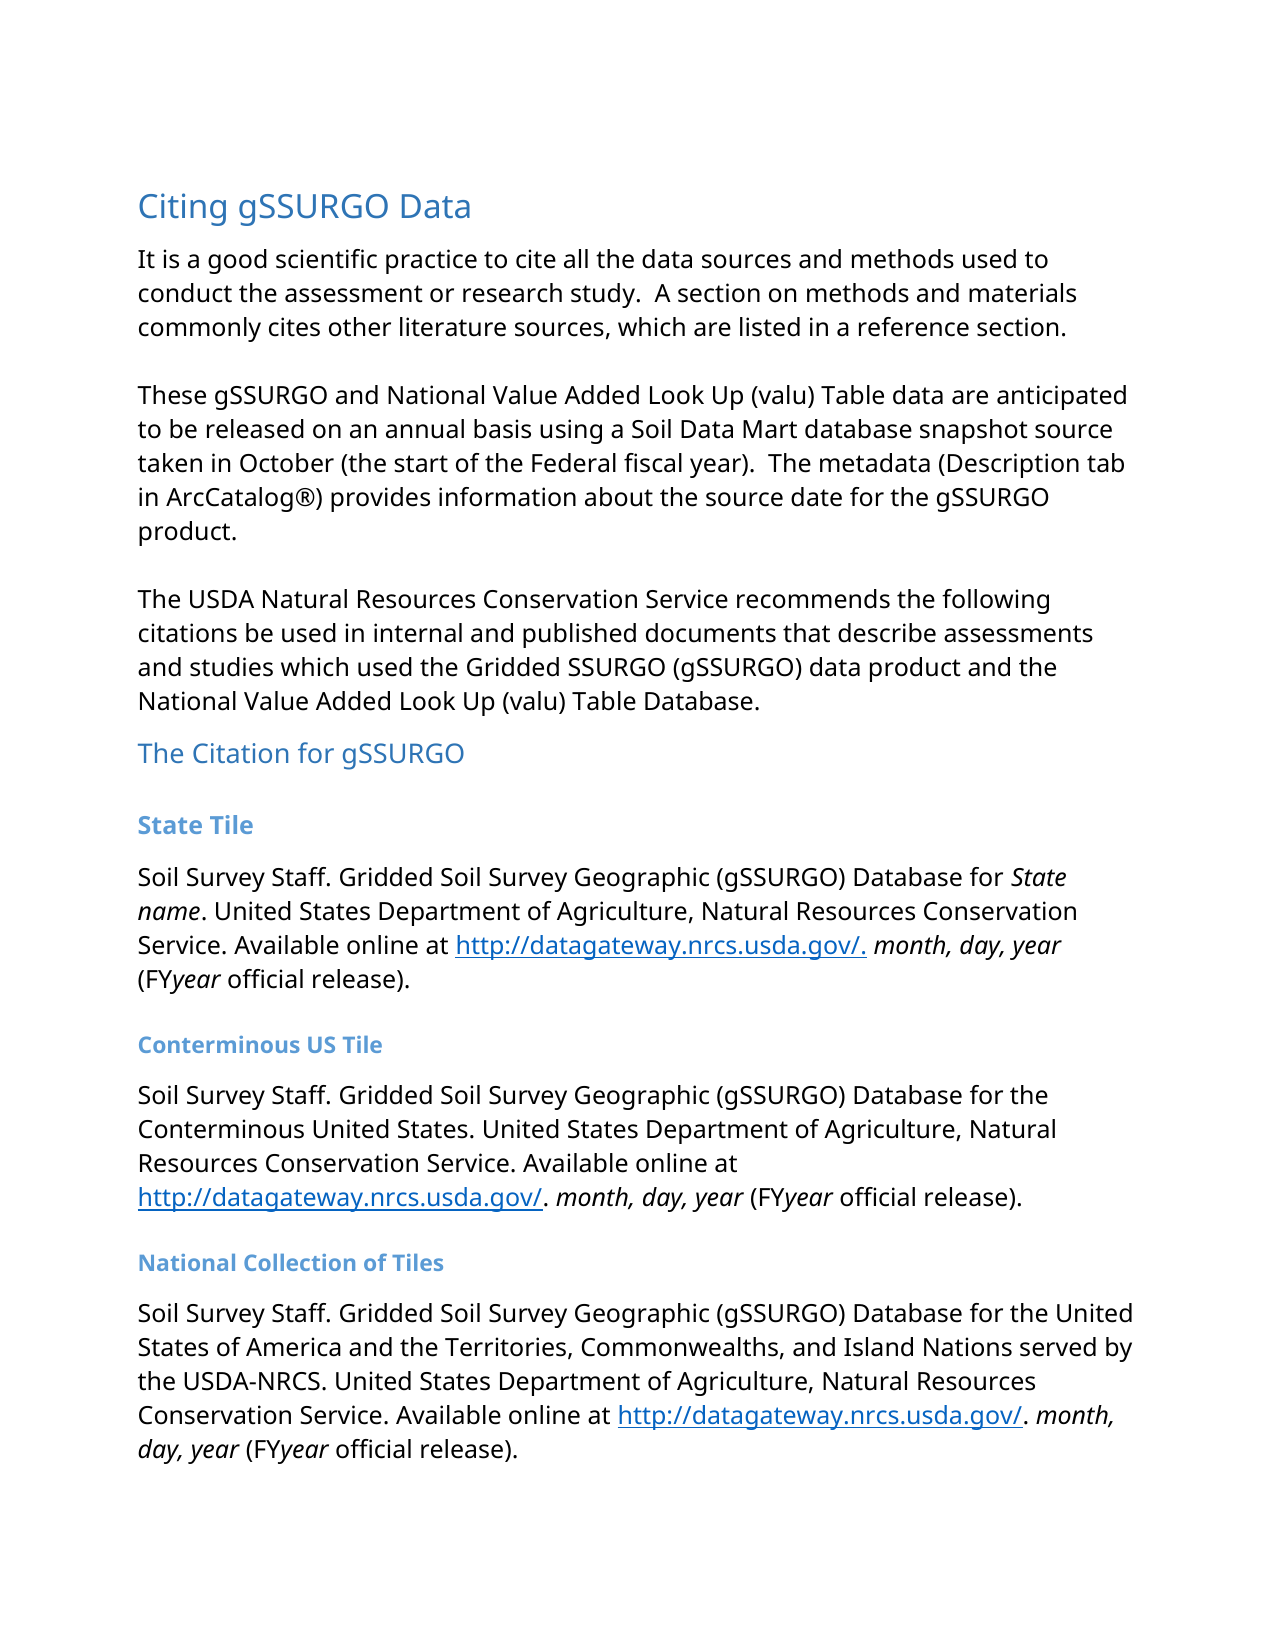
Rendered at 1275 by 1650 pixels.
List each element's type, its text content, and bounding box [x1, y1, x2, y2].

text These gSSURGO and National Value Added Look Up (valu) Table data are anticipated to be released on an annual basis using a Soil Data Mart database snapshot source taken in October (the start of the Federal fiscal year). The metadata (Description tab in ArcCatalog®) provides information about the source date for the gSSURGO product. [137, 377, 1137, 548]
subtitle State Tile [137, 808, 1137, 842]
text The USDA Natural Resources Conservation Service recommends the following citations be used in internal and published documents that describe assessments and studies which used the Gridded SSURGO (gSSURGO) data product and the National Value Added Look Up (valu) Table Database. [137, 582, 1137, 718]
subtitle National Collection of Tiles [137, 1247, 1137, 1278]
subtitle The Citation for gSSURGO [137, 735, 1137, 772]
subtitle Conterminous US Tile [137, 1029, 1137, 1060]
text It is a good scientific practice to cite all the data sources and methods used to conduct the assessment or research study. A section on methods and materials commonly cites other literature sources, which are listed in a reference section. [137, 241, 1137, 343]
text Soil Survey Staff. Gridded Soil Survey Geographic (gSSURGO) Database for State name. United States Department of Agriculture, Natural Resources Conservation Service. Available online at http://datagateway.nrcs.usda.gov/. month, day, year (FYyear official release). [137, 859, 1137, 996]
text Soil Survey Staff. Gridded Soil Survey Geographic (gSSURGO) Database for the Conterminous United States. United States Department of Agriculture, Natural Resources Conservation Service. Available online at http://datagateway.nrcs.usda.gov/. month, day, year (FYyear official release). [137, 1078, 1137, 1214]
text Soil Survey Staff. Gridded Soil Survey Geographic (gSSURGO) Database for the United States of America and the Territories, Commonwealths, and Island Nations served by the USDA-NRCS. United States Department of Agriculture, Natural Resources Conservation Service. Available online at http://datagateway.nrcs.usda.gov/. month, day, year (FYyear official release). [137, 1296, 1137, 1466]
subtitle Citing gSSURGO Data [137, 183, 1137, 229]
